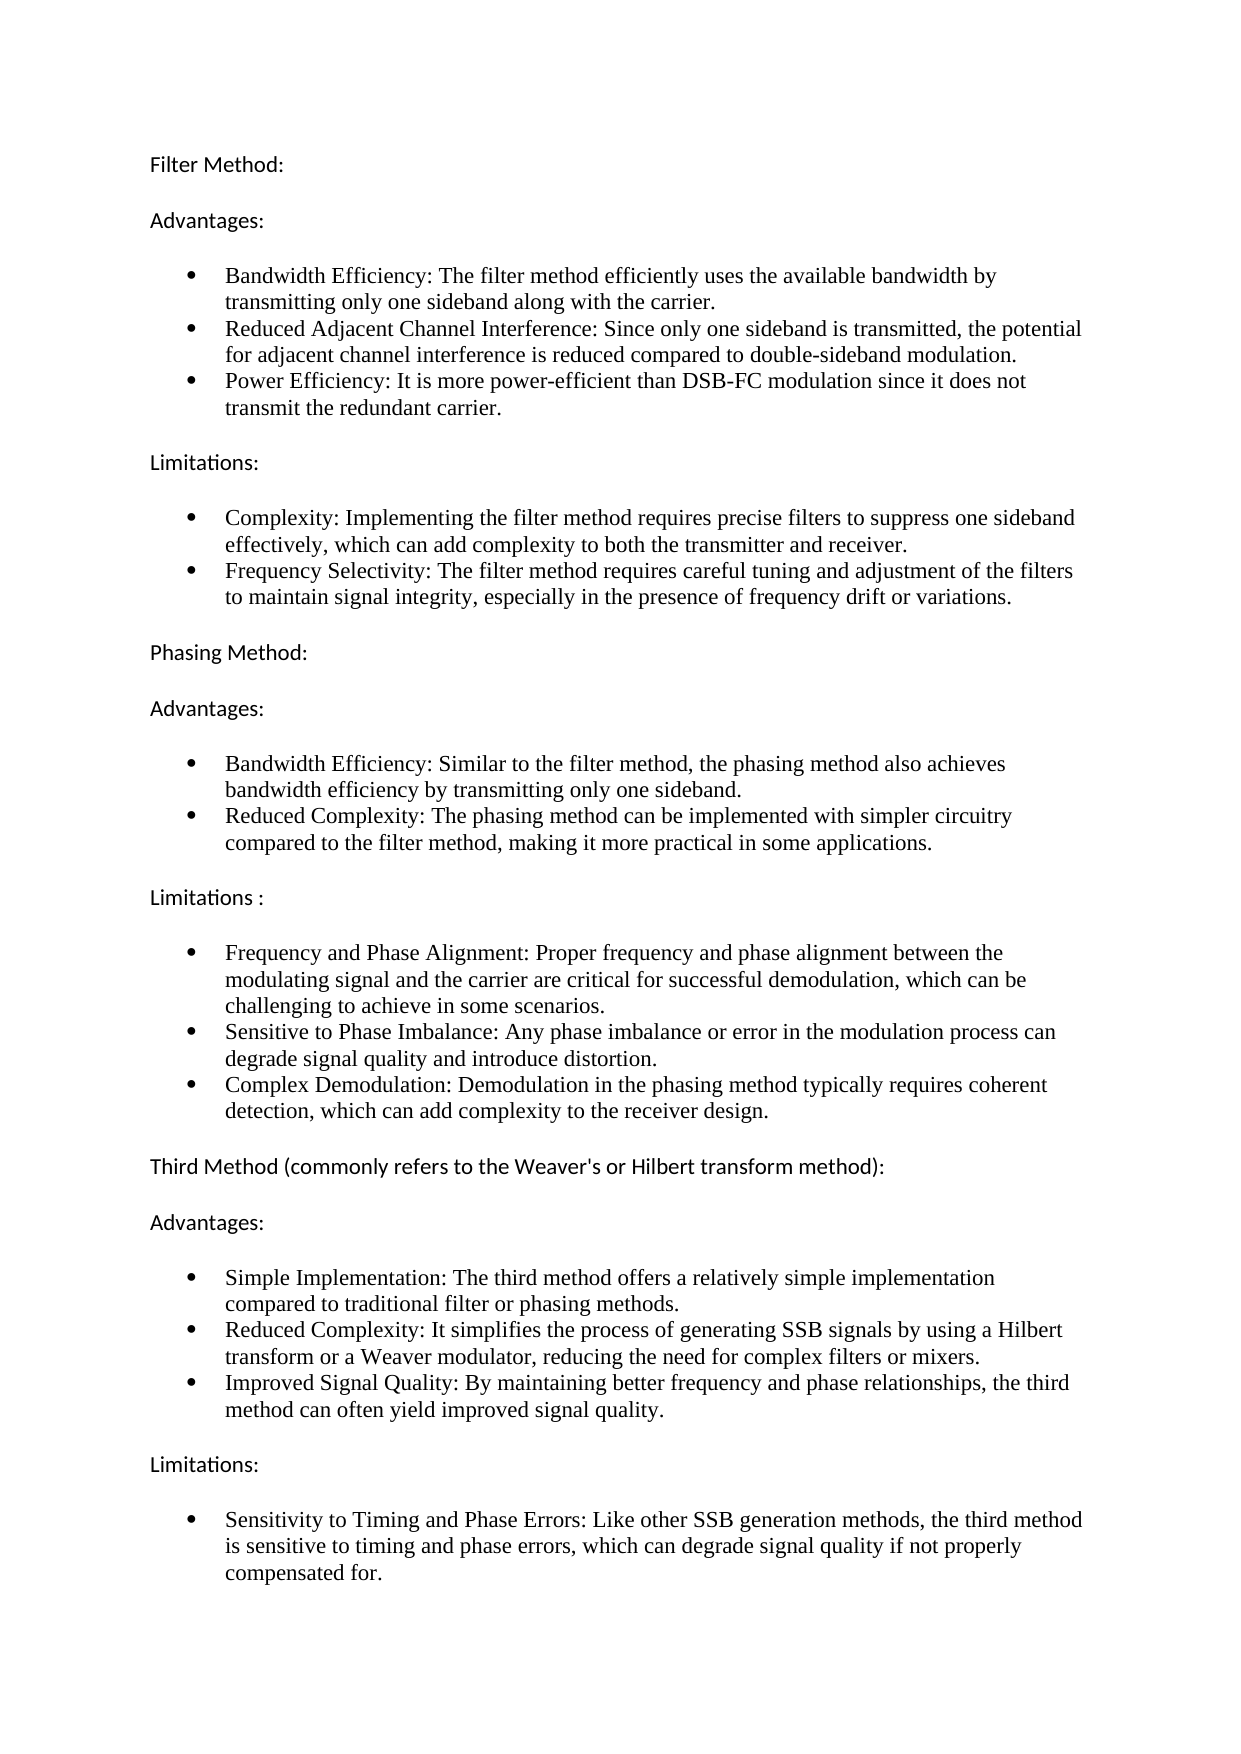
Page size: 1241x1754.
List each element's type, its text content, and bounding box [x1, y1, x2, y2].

text Advantages: [150, 1208, 1090, 1236]
text Limitations: [150, 448, 1090, 476]
list Reduced Complexity: The phasing method can be implemented with simpler circuitry compared to the filter method, making it more practical in some applications. [187, 802, 1090, 855]
text Advantages: [150, 694, 1090, 722]
list Reduced Adjacent Channel Interference: Since only one sideband is transmitted, the potential for adjacent channel interference is reduced compared to double-sideband modulation. [187, 315, 1090, 367]
text Third Method (commonly refers to the Weaver's or Hilbert transform method): [150, 1152, 1090, 1180]
list Complex Demodulation: Demodulation in the phasing method typically requires coherent detection, which can add complexity to the receiver design. [187, 1071, 1090, 1124]
list Improved Signal Quality: By maintaining better frequency and phase relationships, the third method can often yield improved signal quality. [187, 1369, 1090, 1422]
list Frequency Selectivity: The filter method requires careful tuning and adjustment of the filters to maintain signal integrity, especially in the presence of frequency drift or variations. [187, 557, 1090, 610]
list Simple Implementation: The third method offers a relatively simple implementation compared to traditional filter or phasing methods. [187, 1264, 1090, 1317]
list Sensitivity to Timing and Phase Errors: Like other SSB generation methods, the third method is sensitive to timing and phase errors, which can degrade signal quality if not properly compensated for. [187, 1506, 1090, 1585]
list Reduced Complexity: It simplifies the process of generating SSB signals by using a Hilbert transform or a Weaver modulator, reducing the need for complex filters or mixers. [187, 1317, 1090, 1369]
list Sensitive to Phase Imbalance: Any phase imbalance or error in the modulation process can degrade signal quality and introduce distortion. [187, 1018, 1090, 1071]
text Advantages: [150, 206, 1090, 234]
list Bandwidth Efficiency: Similar to the filter method, the phasing method also achieves bandwidth efficiency by transmitting only one sideband. [187, 750, 1090, 802]
text Filter Method: [150, 150, 1090, 178]
list Bandwidth Efficiency: The filter method efficiently uses the available bandwidth by transmitting only one sideband along with the carrier. [187, 262, 1090, 315]
text Limitations: [150, 1450, 1090, 1478]
list Frequency and Phase Alignment: Proper frequency and phase alignment between the modulating signal and the carrier are critical for successful demodulation, which can be challenging to achieve in some scenarios. [187, 939, 1090, 1018]
list Complexity: Implementing the filter method requires precise filters to suppress one sideband effectively, which can add complexity to both the transmitter and receiver. [187, 504, 1090, 557]
text Limitations : [150, 883, 1090, 911]
text Phasing Method: [150, 638, 1090, 666]
list Power Efficiency: It is more power-efficient than DSB-FC modulation since it does not transmit the redundant carrier. [187, 367, 1090, 420]
